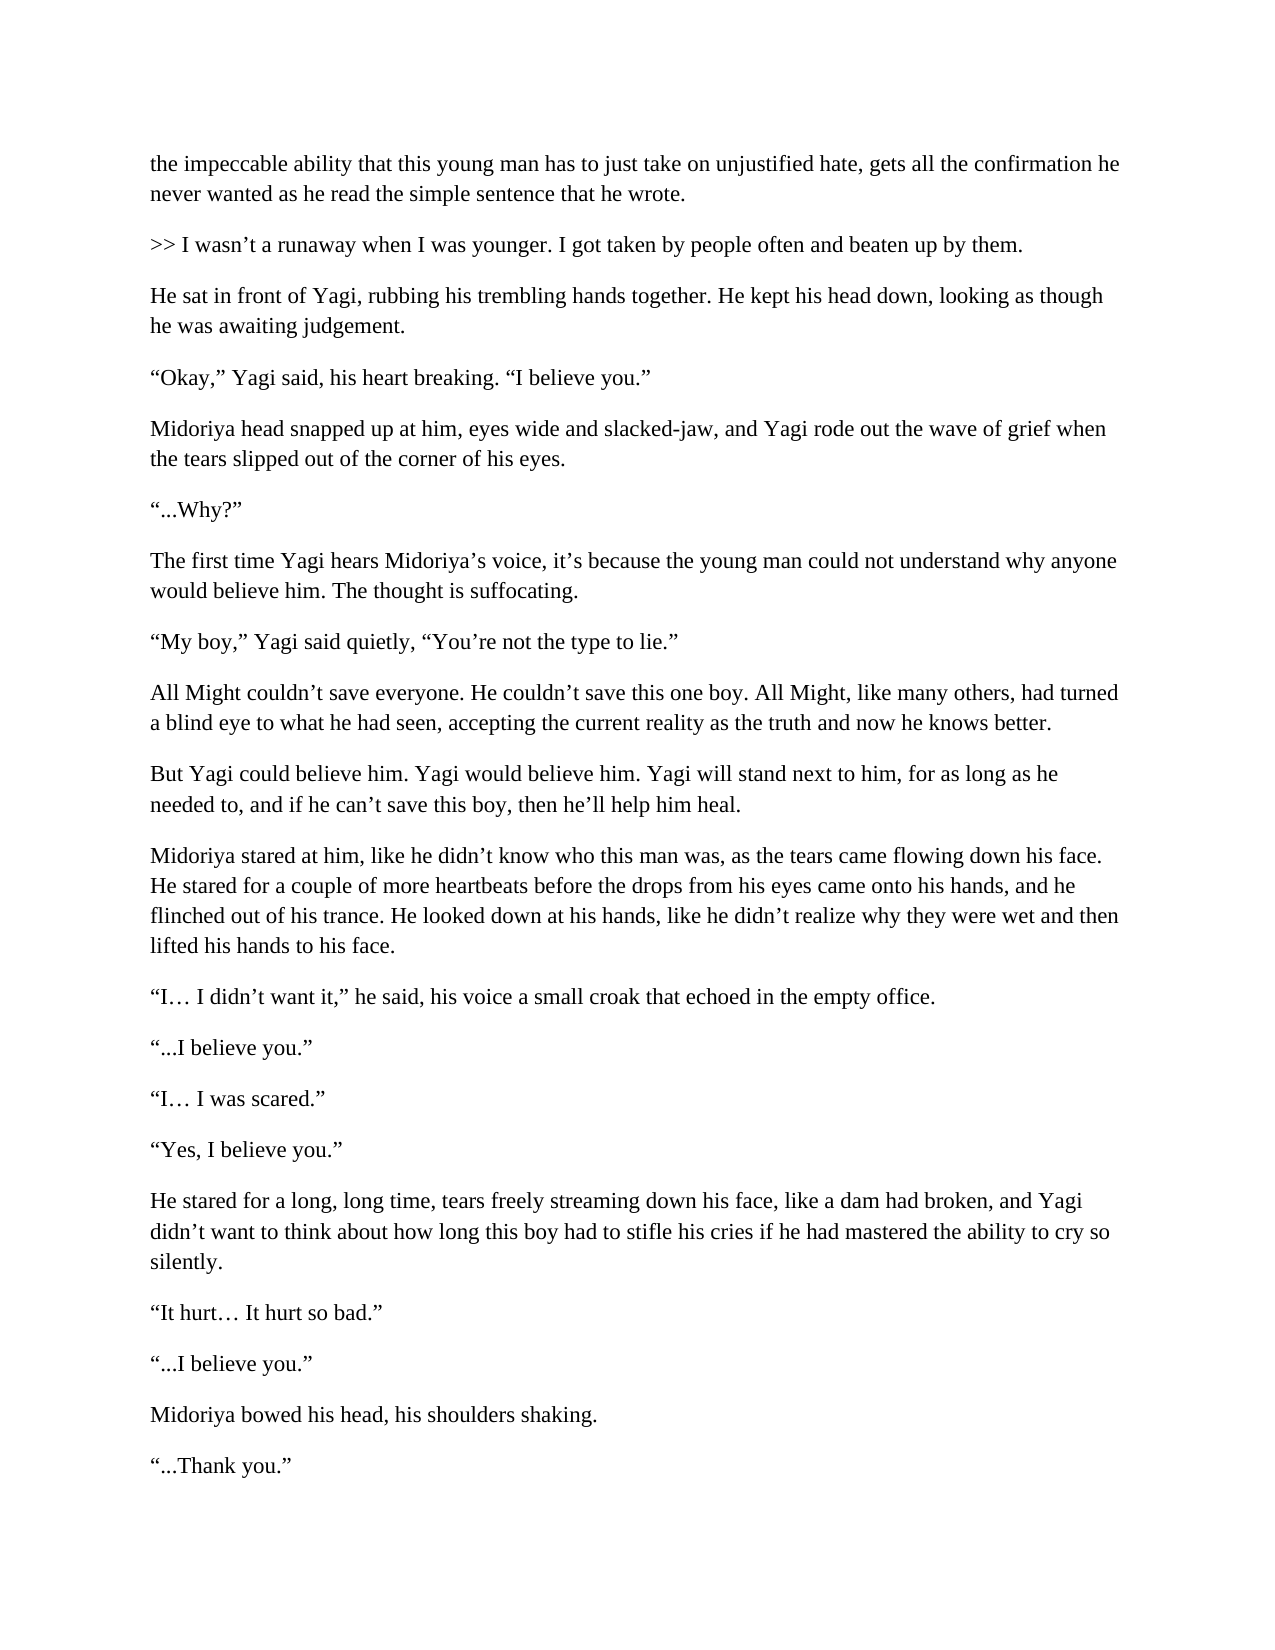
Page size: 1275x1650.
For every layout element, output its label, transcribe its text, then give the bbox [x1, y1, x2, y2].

text “My boy,” Yagi said quietly, “You’re not the type to lie.” [150, 628, 1125, 654]
text All Might couldn’t save everyone. He couldn’t save this one boy. All Might, like many others, had turned a blind eye to what he had seen, accepting the current reality as the truth and now he knows better. [150, 679, 1125, 736]
text “I… I was scared.” [150, 1085, 1125, 1112]
text “I… I didn’t want it,” he said, his voice a small croak that echoed in the empty office. [150, 983, 1125, 1010]
text Midoriya stared at him, like he didn’t know who this man was, as the tears came flowing down his face. He stared for a couple of more heartbeats before the drops from his eyes came onto his hands, and he flinched out of his trance. He looked down at his hands, like he didn’t realize why they were wet and then lifted his hands to his face. [150, 842, 1125, 959]
text “...Why?” [150, 496, 1125, 522]
text But Yagi could believe him. Yagi would believe him. Yagi will stand next to him, for as long as he needed to, and if he can’t save this boy, then he’ll help him heal. [150, 760, 1125, 817]
text Midoriya head snapped up at him, eyes wide and slacked-jaw, and Yagi rode out the wave of grief when the tears slipped out of the corner of his eyes. [150, 414, 1125, 471]
text “Yes, I believe you.” [150, 1136, 1125, 1163]
text Midoriya bowed his head, his shoulders shaking. [150, 1401, 1125, 1427]
text He stared for a long, long time, tears freely streaming down his face, like a dam had broken, and Yagi didn’t want to think about how long this boy had to stifle his cries if he had mastered the ability to cry so silently. [150, 1187, 1125, 1274]
text “Okay,” Yagi said, his heart breaking. “I believe you.” [150, 363, 1125, 390]
text “...Thank you.” [150, 1452, 1125, 1478]
text “...I believe you.” [150, 1034, 1125, 1061]
text He sat in front of Yagi, rubbing his trembling hands together. He kept his head down, looking as though he was awaiting judgement. [150, 282, 1125, 339]
text >> I wasn’t a runaway when I was younger. I got taken by people often and beaten up by them. [150, 231, 1125, 258]
text The first time Yagi hears Midoriya’s voice, it’s because the young man could not understand why anyone would believe him. The thought is suffocating. [150, 547, 1125, 603]
text “...I believe you.” [150, 1350, 1125, 1376]
text “It hurt… It hurt so bad.” [150, 1299, 1125, 1325]
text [150, 150, 1125, 207]
